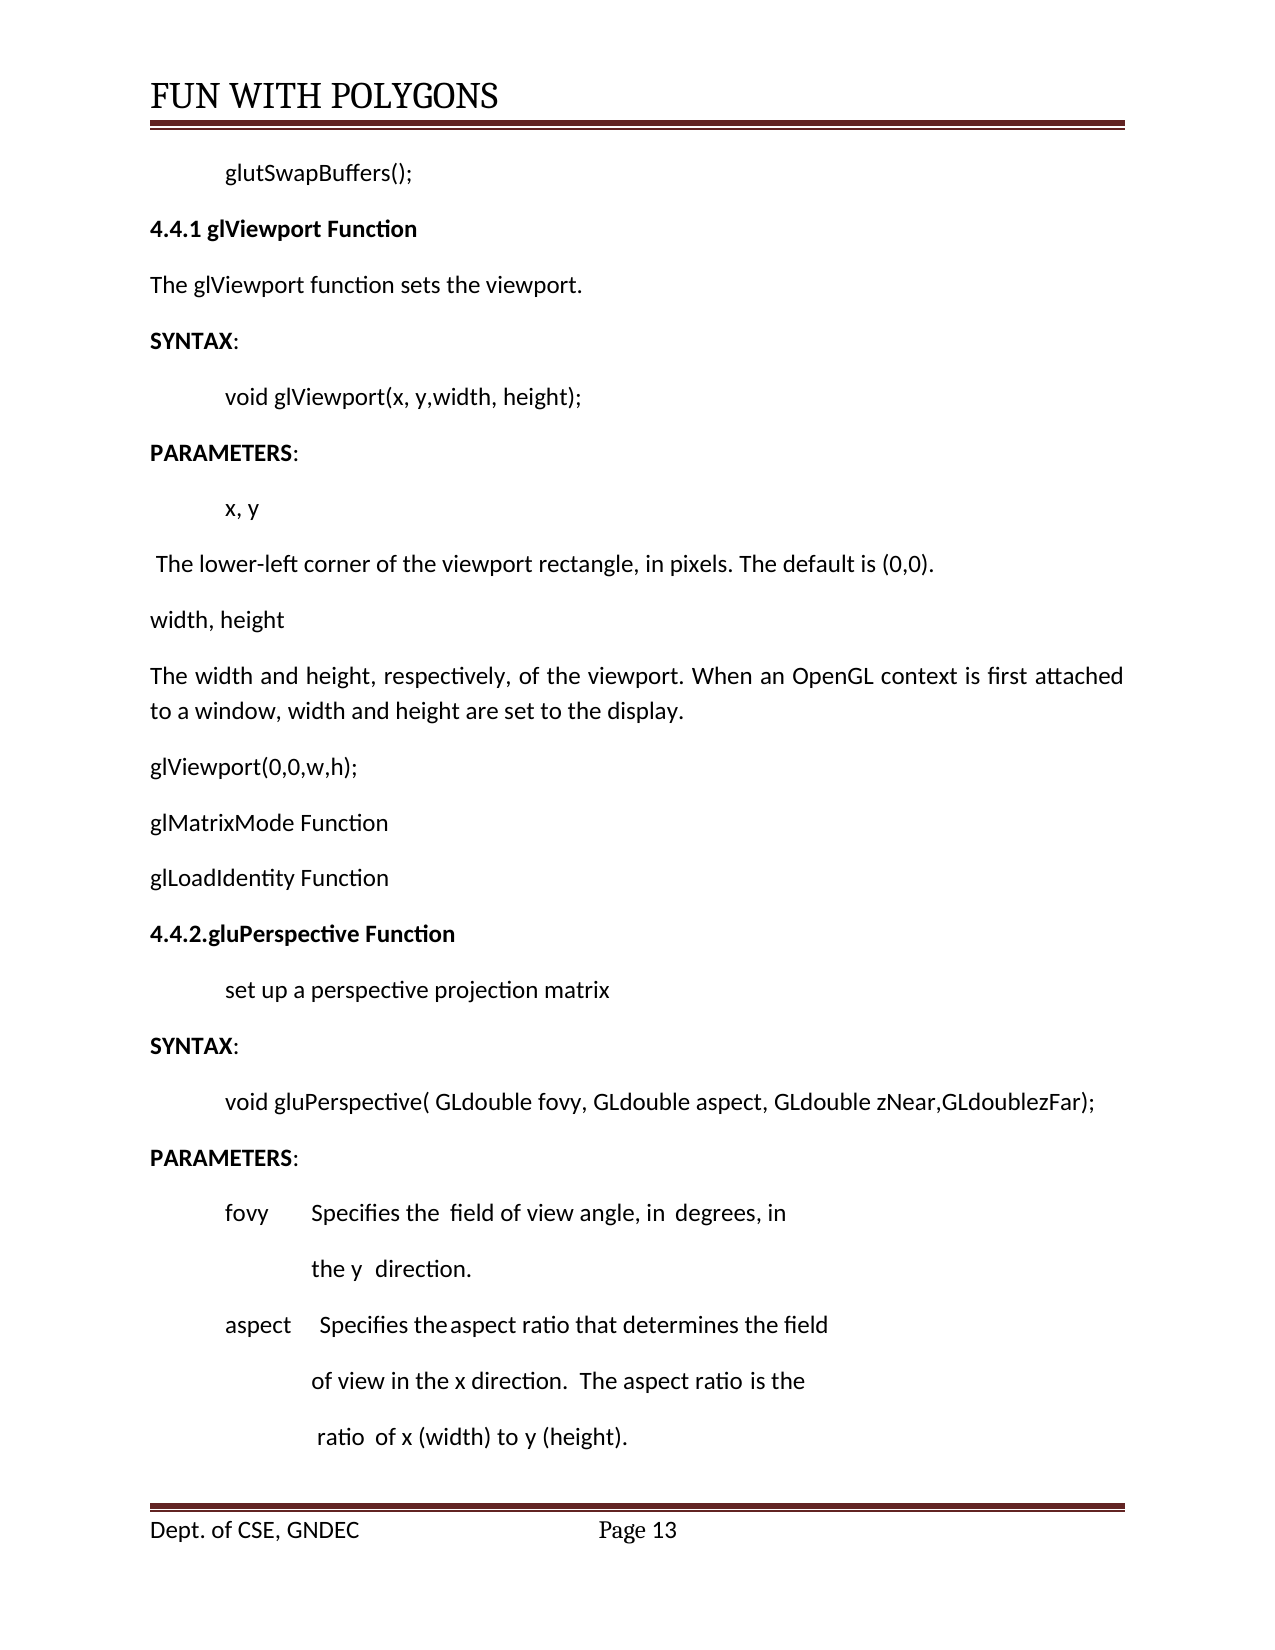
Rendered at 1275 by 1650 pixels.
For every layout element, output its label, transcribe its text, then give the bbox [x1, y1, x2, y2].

text x, y [150, 493, 1125, 523]
text 4.4.1 glViewport Function [150, 213, 1125, 244]
text The glViewport function sets the viewport. [150, 269, 1125, 300]
text SYNTAX: [150, 1030, 1125, 1061]
text width, height [150, 604, 1125, 635]
text PARAMETERS: [150, 437, 1125, 467]
text fovy Specifies the field of view angle, in degrees, in [150, 1198, 1125, 1228]
text The width and height, respectively, of the viewport. When an OpenGL context is first attached to a window, width and height are set to the display. [150, 660, 1125, 726]
text glLoadIdentity Function [150, 863, 1125, 893]
text SYNTAX: [150, 325, 1125, 356]
text of view in the x direction. The aspect ratio is the [150, 1365, 1125, 1396]
text set up a perspective projection matrix [150, 974, 1125, 1005]
text glMatrixMode Function [150, 807, 1125, 837]
text the y direction. [150, 1253, 1125, 1284]
text The lower-left corner of the viewport rectangle, in pixels. The default is (0,0). [150, 548, 1125, 579]
text void glViewport(x, y,width, height); [150, 381, 1125, 411]
text aspect Specifies the aspect ratio that determines the field [150, 1309, 1125, 1340]
text PARAMETERS: [150, 1142, 1125, 1172]
text 4.4.2.gluPerspective Function [150, 918, 1125, 949]
text glutSwapBuffers(); [150, 158, 1125, 188]
text ratio of x (width) to y (height). [150, 1421, 1125, 1451]
text void gluPerspective( GLdouble fovy, GLdouble aspect, GLdouble zNear,GLdoublezFar); [150, 1086, 1125, 1116]
text glViewport(0,0,w,h); [150, 751, 1125, 781]
